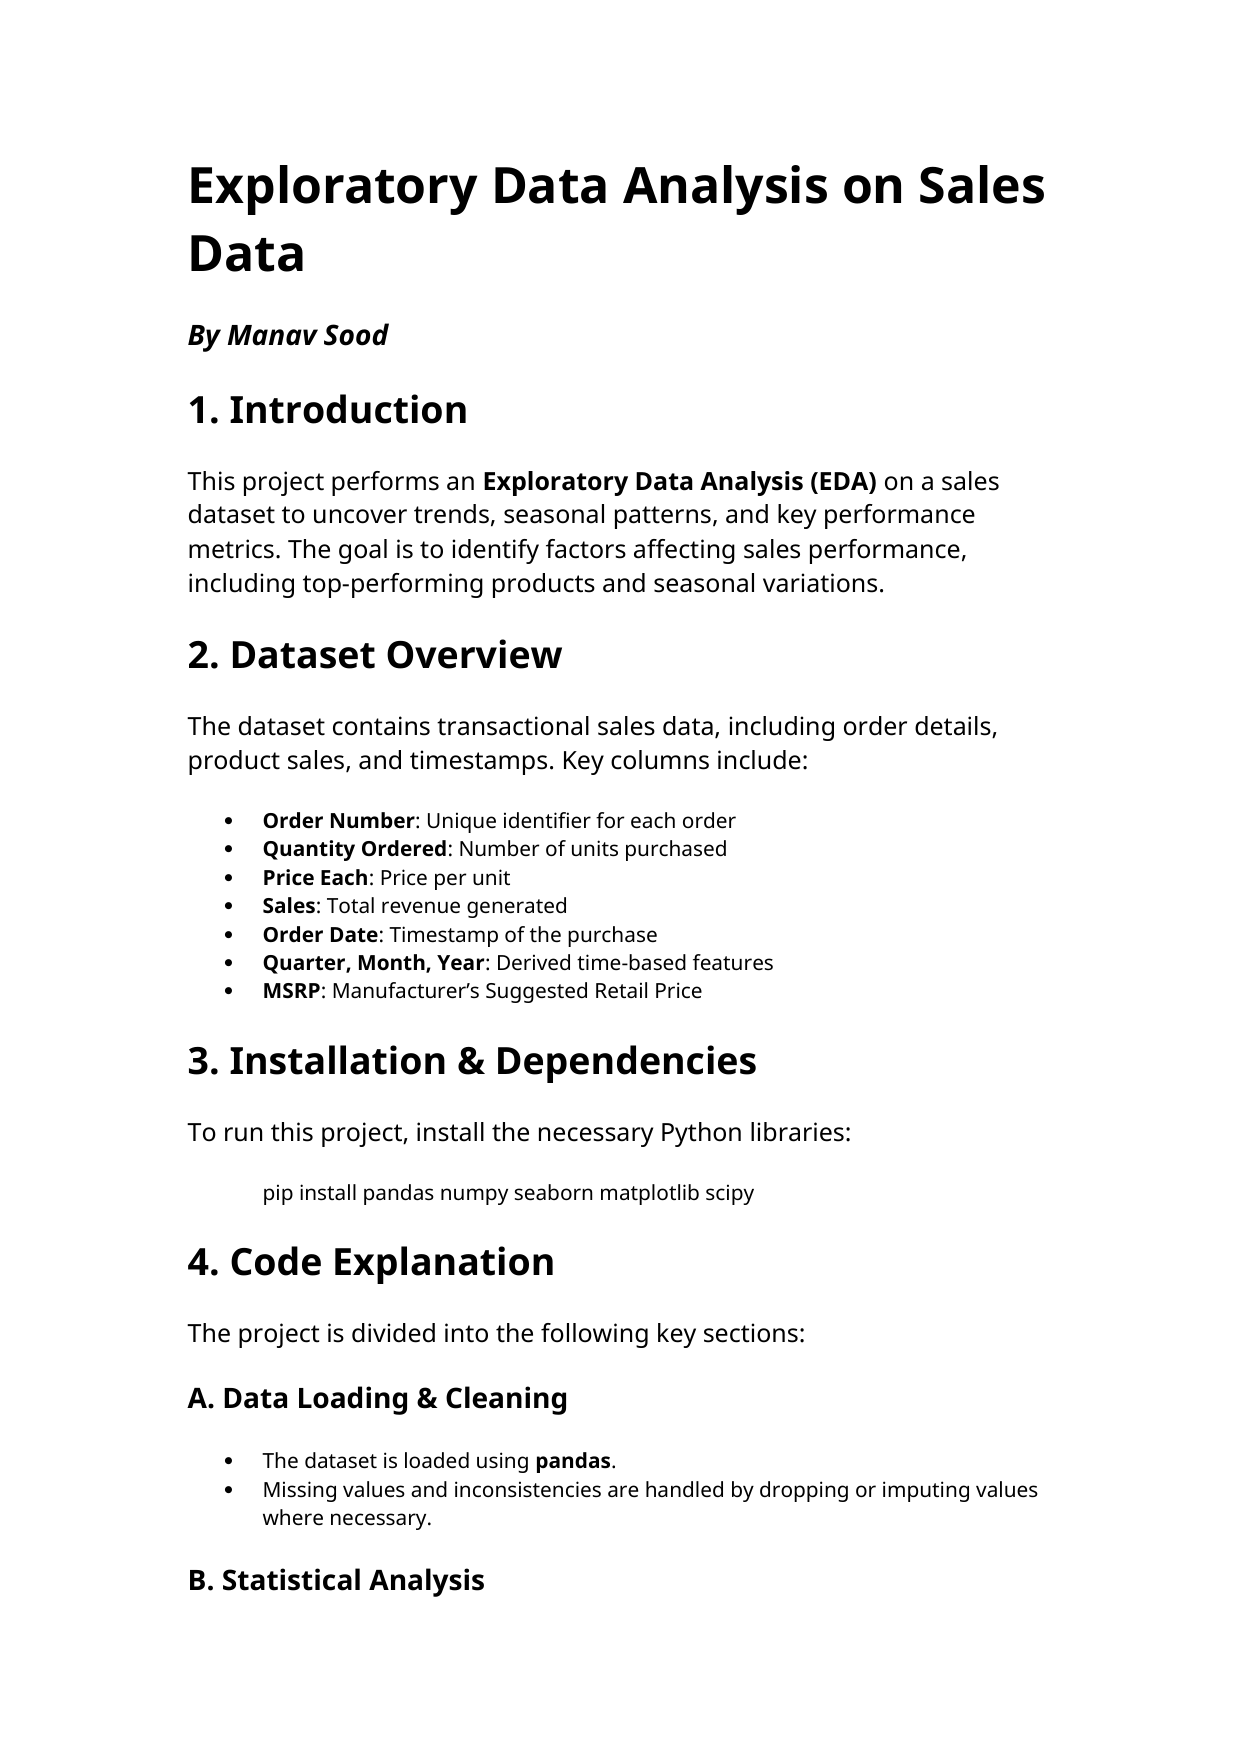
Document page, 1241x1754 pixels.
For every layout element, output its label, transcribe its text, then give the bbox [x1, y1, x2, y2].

list Sales: Total revenue generated [225, 891, 1053, 920]
text pip install pandas numpy seaborn matplotlib scipy [187, 1178, 1053, 1206]
list Order Date: Timestamp of the purchase [225, 920, 1053, 948]
list Missing values and inconsistencies are handled by dropping or imputing values where necessary. [225, 1475, 1053, 1532]
subtitle 4. Code Explanation [187, 1235, 1053, 1286]
list MSRP: Manufacturer’s Suggested Retail Price [225, 977, 1053, 1005]
list Quarter, Month, Year: Derived time-based features [225, 948, 1053, 977]
subtitle By Manav Sood [187, 315, 1053, 354]
subtitle B. Statistical Analysis [187, 1561, 1053, 1599]
text To run this project, install the necessary Python libraries: [187, 1114, 1053, 1148]
list Order Number: Unique identifier for each order [225, 806, 1053, 834]
subtitle A. Data Loading & Cleaning [187, 1379, 1053, 1417]
list Quantity Ordered: Number of units purchased [225, 834, 1053, 863]
list The dataset is loaded using pandas. [225, 1446, 1053, 1475]
subtitle 2. Dataset Overview [187, 628, 1053, 679]
text The project is divided into the following key sections: [187, 1316, 1053, 1349]
text This project performs an Exploratory Data Analysis (EDA) on a sales dataset to uncover trends, seasonal patterns, and key performance metrics. The goal is to identify factors affecting sales performance, including top-performing products and seasonal variations. [187, 463, 1053, 599]
text The dataset contains transactional sales data, including order details, product sales, and timestamps. Key columns include: [187, 709, 1053, 777]
list Price Each: Price per unit [225, 863, 1053, 891]
subtitle Exploratory Data Analysis on Sales Data [187, 150, 1053, 286]
subtitle 1. Introduction [187, 383, 1053, 434]
subtitle 3. Installation & Dependencies [187, 1034, 1053, 1085]
